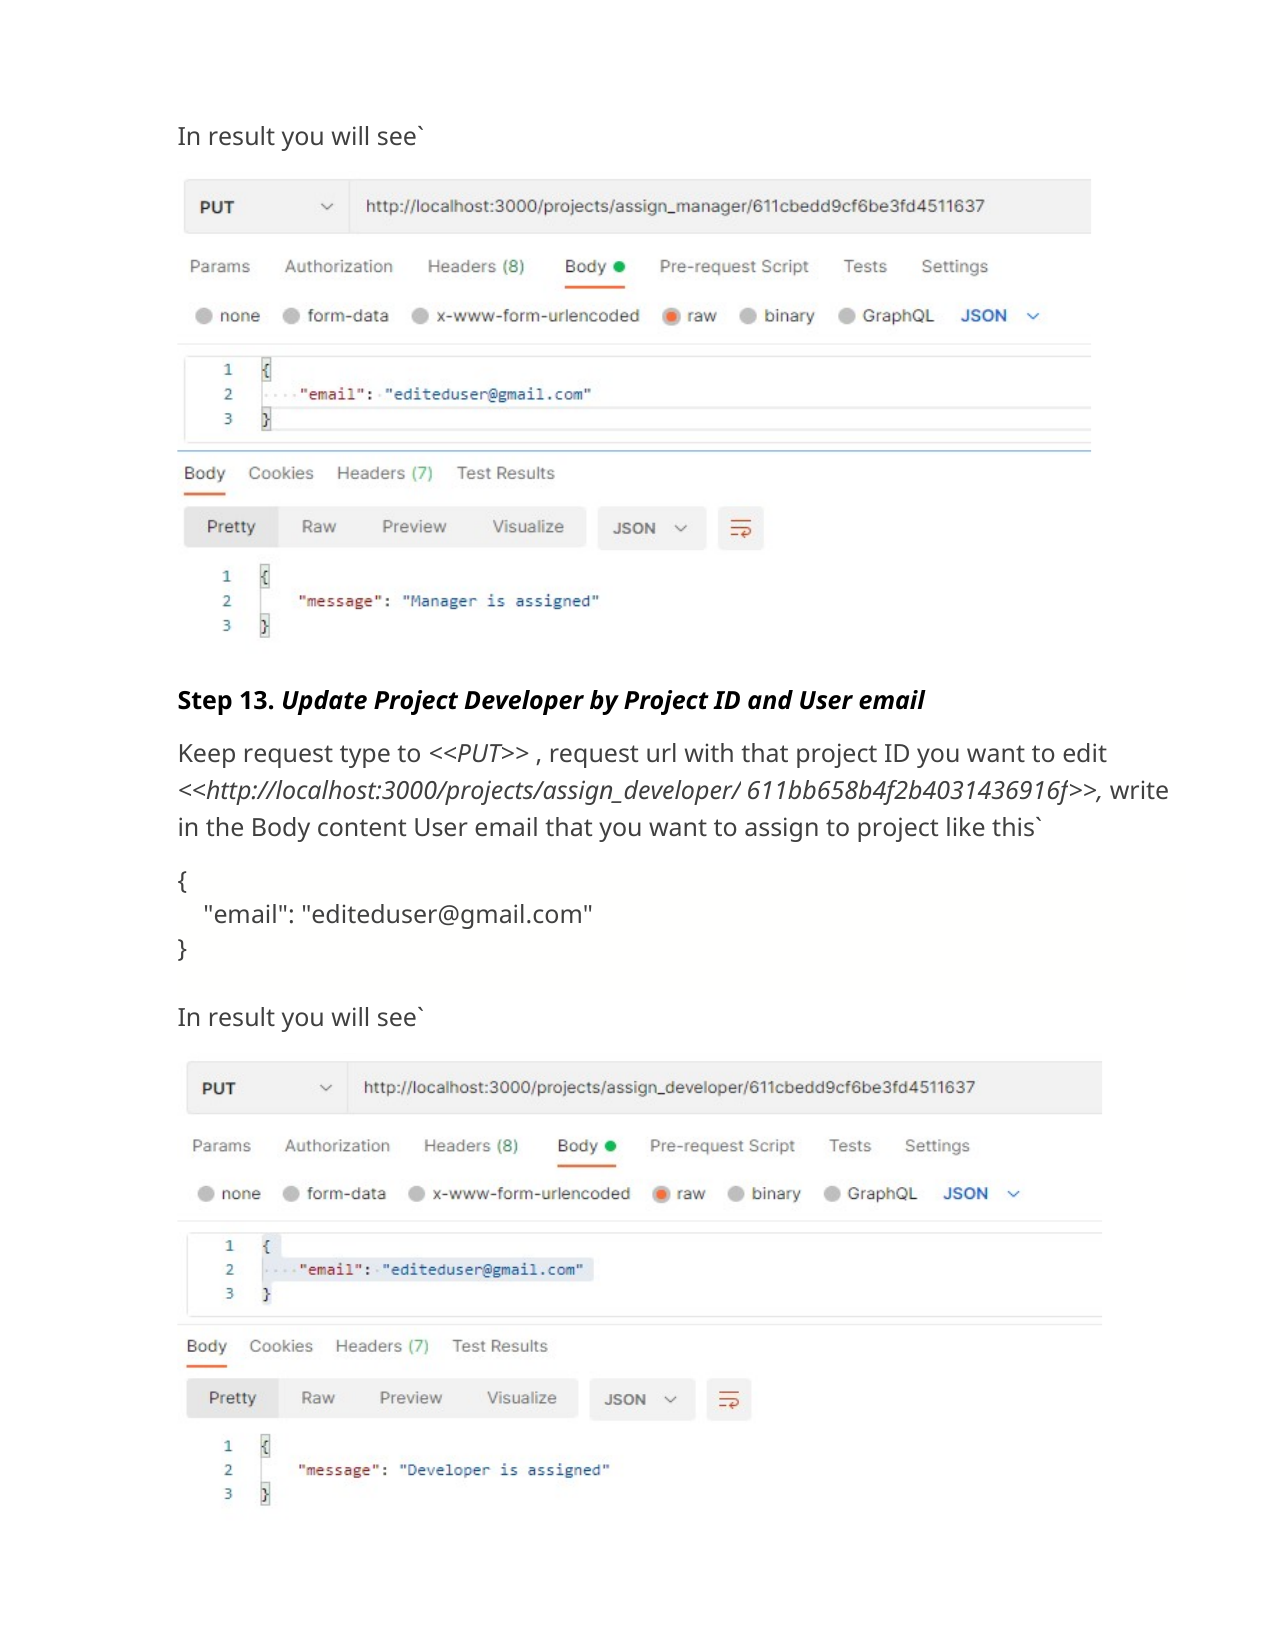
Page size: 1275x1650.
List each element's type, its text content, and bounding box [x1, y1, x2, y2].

picture [177, 1052, 1103, 1531]
text } [177, 931, 1186, 965]
text "email": "editeduser@gmail.com" [177, 897, 1186, 931]
text Step 13. Update Project Developer by Project ID and User email [177, 683, 1186, 717]
text Keep request type to <<PUT>> , request url with that project ID you want to edit <<http://localhost:3000/projects/assign_developer/ 611bb658b4f2b4031436916f>>, write in the Body content User email that you want to assign to project like this` [177, 736, 1186, 844]
text { [177, 863, 1186, 897]
text In result you will see` [177, 118, 1186, 152]
picture [177, 171, 1092, 664]
text In result you will see` [177, 999, 1186, 1033]
